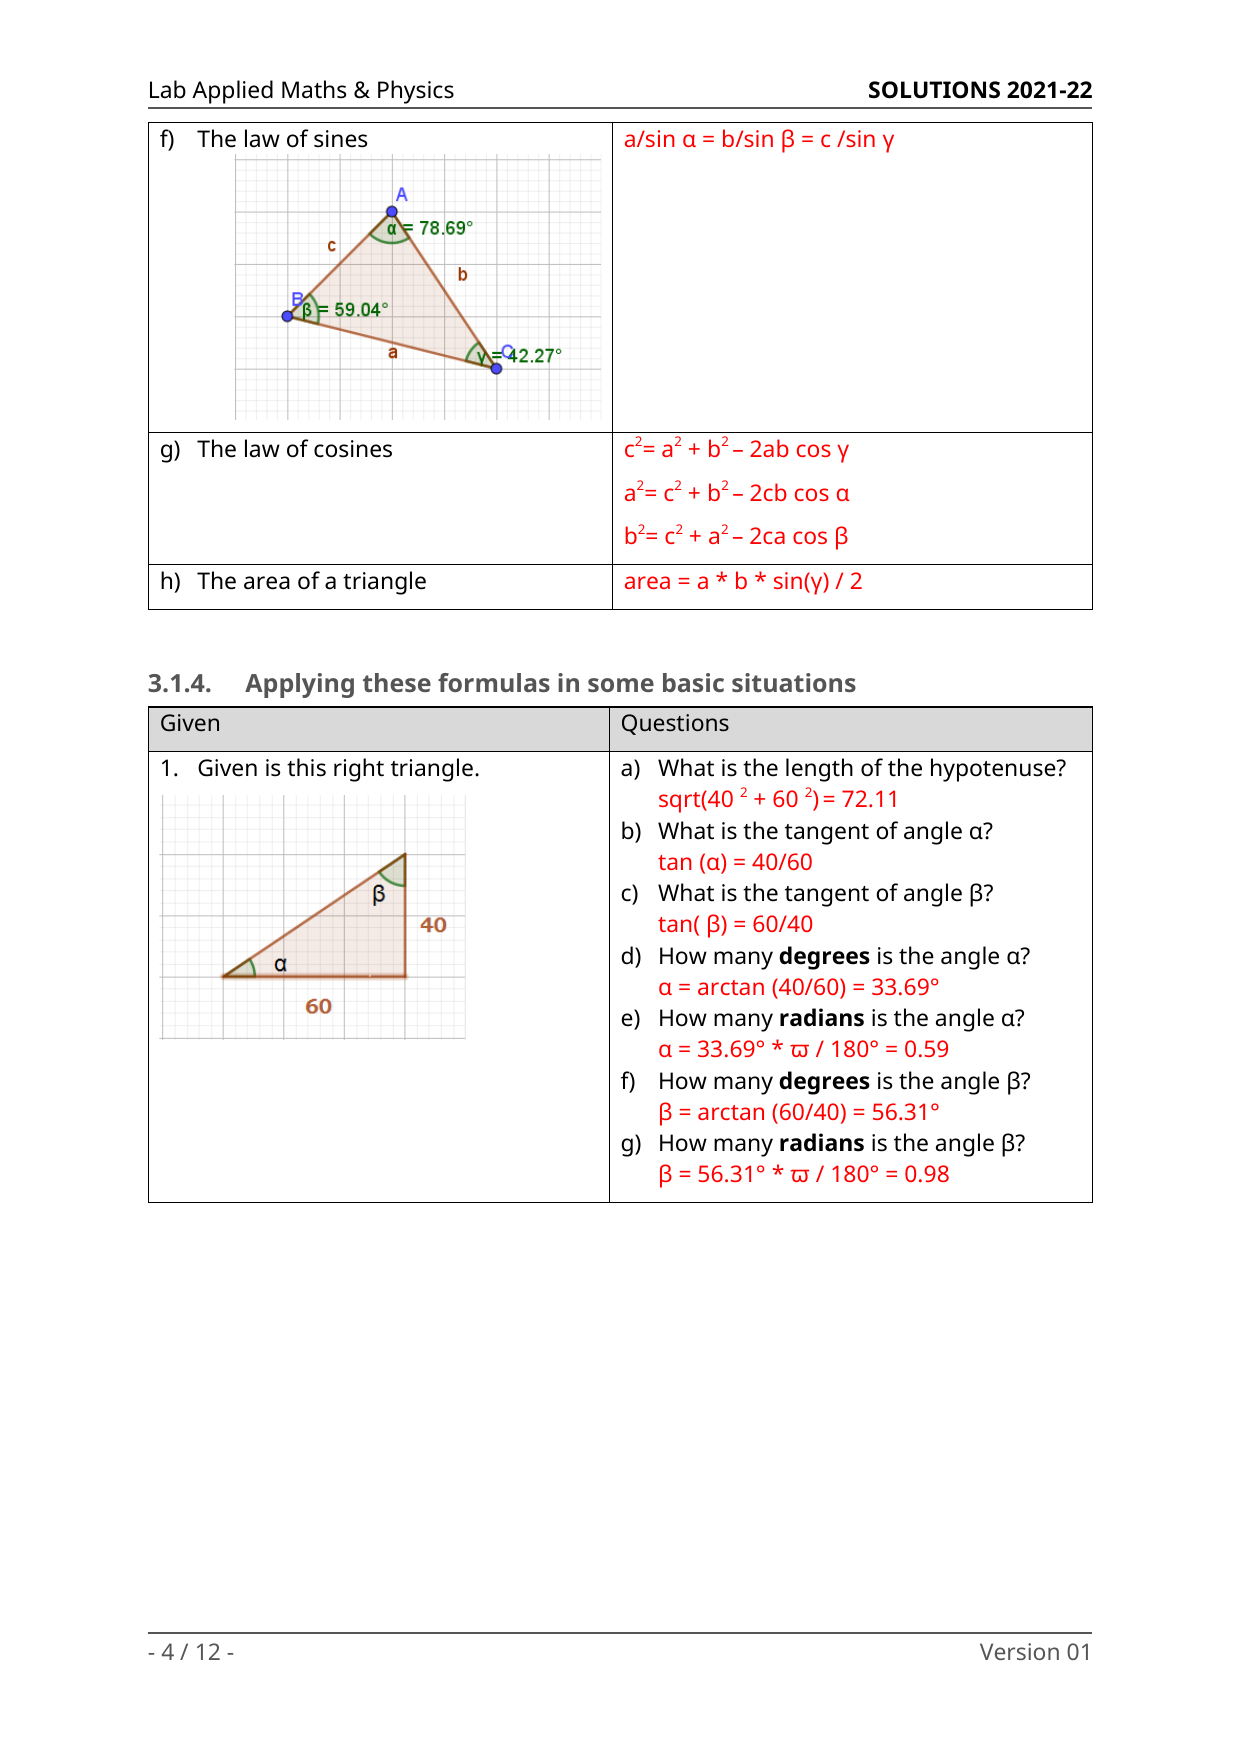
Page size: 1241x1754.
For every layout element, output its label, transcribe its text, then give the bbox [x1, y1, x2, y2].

table_cell The area of a triangle [149, 565, 612, 609]
table_cell The law of cosines [149, 433, 612, 564]
table_cell a/sin α = b/sin β = c /sin γ [613, 123, 1092, 432]
table_header Questions [610, 708, 1092, 751]
table_cell The law of sines [149, 123, 612, 432]
table_cell Given is this right triangle. [149, 752, 609, 1202]
subtitle Applying these formulas in some basic situations [148, 666, 1092, 700]
table_header Given [149, 708, 609, 751]
picture [159, 795, 466, 1040]
table_cell area = a * b * sin(γ) / 2 [613, 565, 1092, 609]
picture [234, 154, 602, 420]
table_cell What is the length of the hypotenuse? sqrt(40 2 + 60 2) = 72.11 What is the tangent of angle α? tan (α) = 40/60 What is the tangent of angle β? tan( β) = 60/40 How many degrees is the angle α? α = arctan (40/60) = 33.69° How many radians is the angle α? α = 33.69° * ϖ / 180° = 0.59 How many degrees is the angle β? β = arctan (60/40) = 56.31° How many radians is the angle β? β = 56.31° * ϖ / 180° = 0.98 [610, 752, 1092, 1202]
table_cell c2= a2 + b2 – 2ab cos γ a2= c2 + b2 – 2cb cos α b2= c2 + a2 – 2ca cos β [613, 433, 1092, 564]
